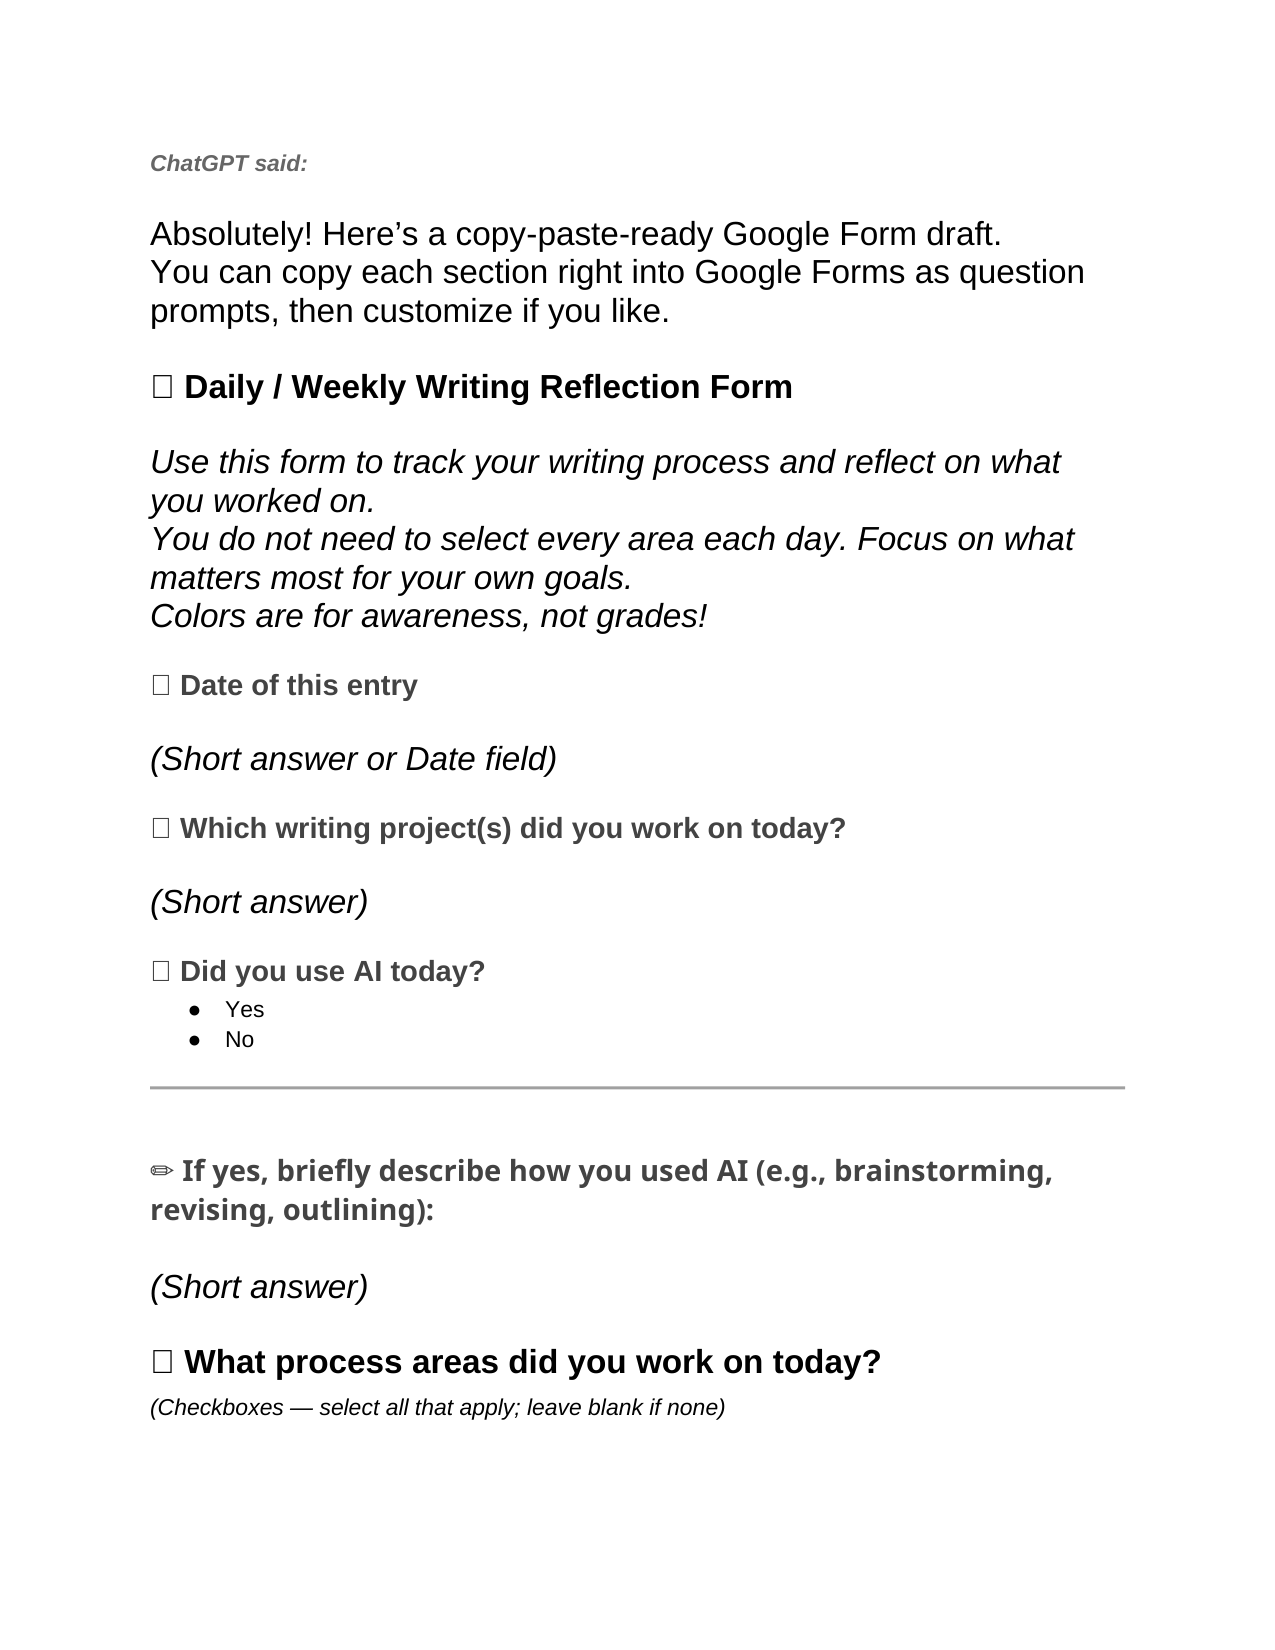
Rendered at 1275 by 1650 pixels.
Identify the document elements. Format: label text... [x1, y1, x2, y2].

subtitle 🌱 Daily / Weekly Writing Reflection Form [150, 367, 1125, 405]
subtitle 🎯 What process areas did you work on today? [150, 1343, 1125, 1381]
subtitle (Short answer) [150, 1267, 1125, 1305]
subtitle ChatGPT said: [150, 150, 1125, 176]
subtitle 📝 Which writing project(s) did you work on today? [150, 811, 1125, 844]
text (Checkboxes — select all that apply; leave blank if none) [150, 1393, 1125, 1420]
subtitle 🤖 Did you use AI today? [150, 954, 1125, 987]
subtitle Absolutely! Here’s a copy‑paste‑ready Google Form draft. You can copy each section right into Google Forms as question prompts, then customize if you like. [150, 214, 1125, 329]
list Yes [187, 996, 1125, 1022]
subtitle (Short answer or Date field) [150, 739, 1125, 778]
list No [187, 1026, 1125, 1052]
subtitle Use this form to track your writing process and reflect on what you worked on. You do not need to select every area each day. Focus on what matters most for your own goals. Colors are for awareness, not grades! [150, 443, 1125, 635]
subtitle (Short answer) [150, 882, 1125, 920]
subtitle 📅 Date of this entry [150, 668, 1125, 702]
subtitle ✏ If yes, briefly describe how you used AI (e.g., brainstorming, revising, outlining): [150, 1150, 1125, 1229]
